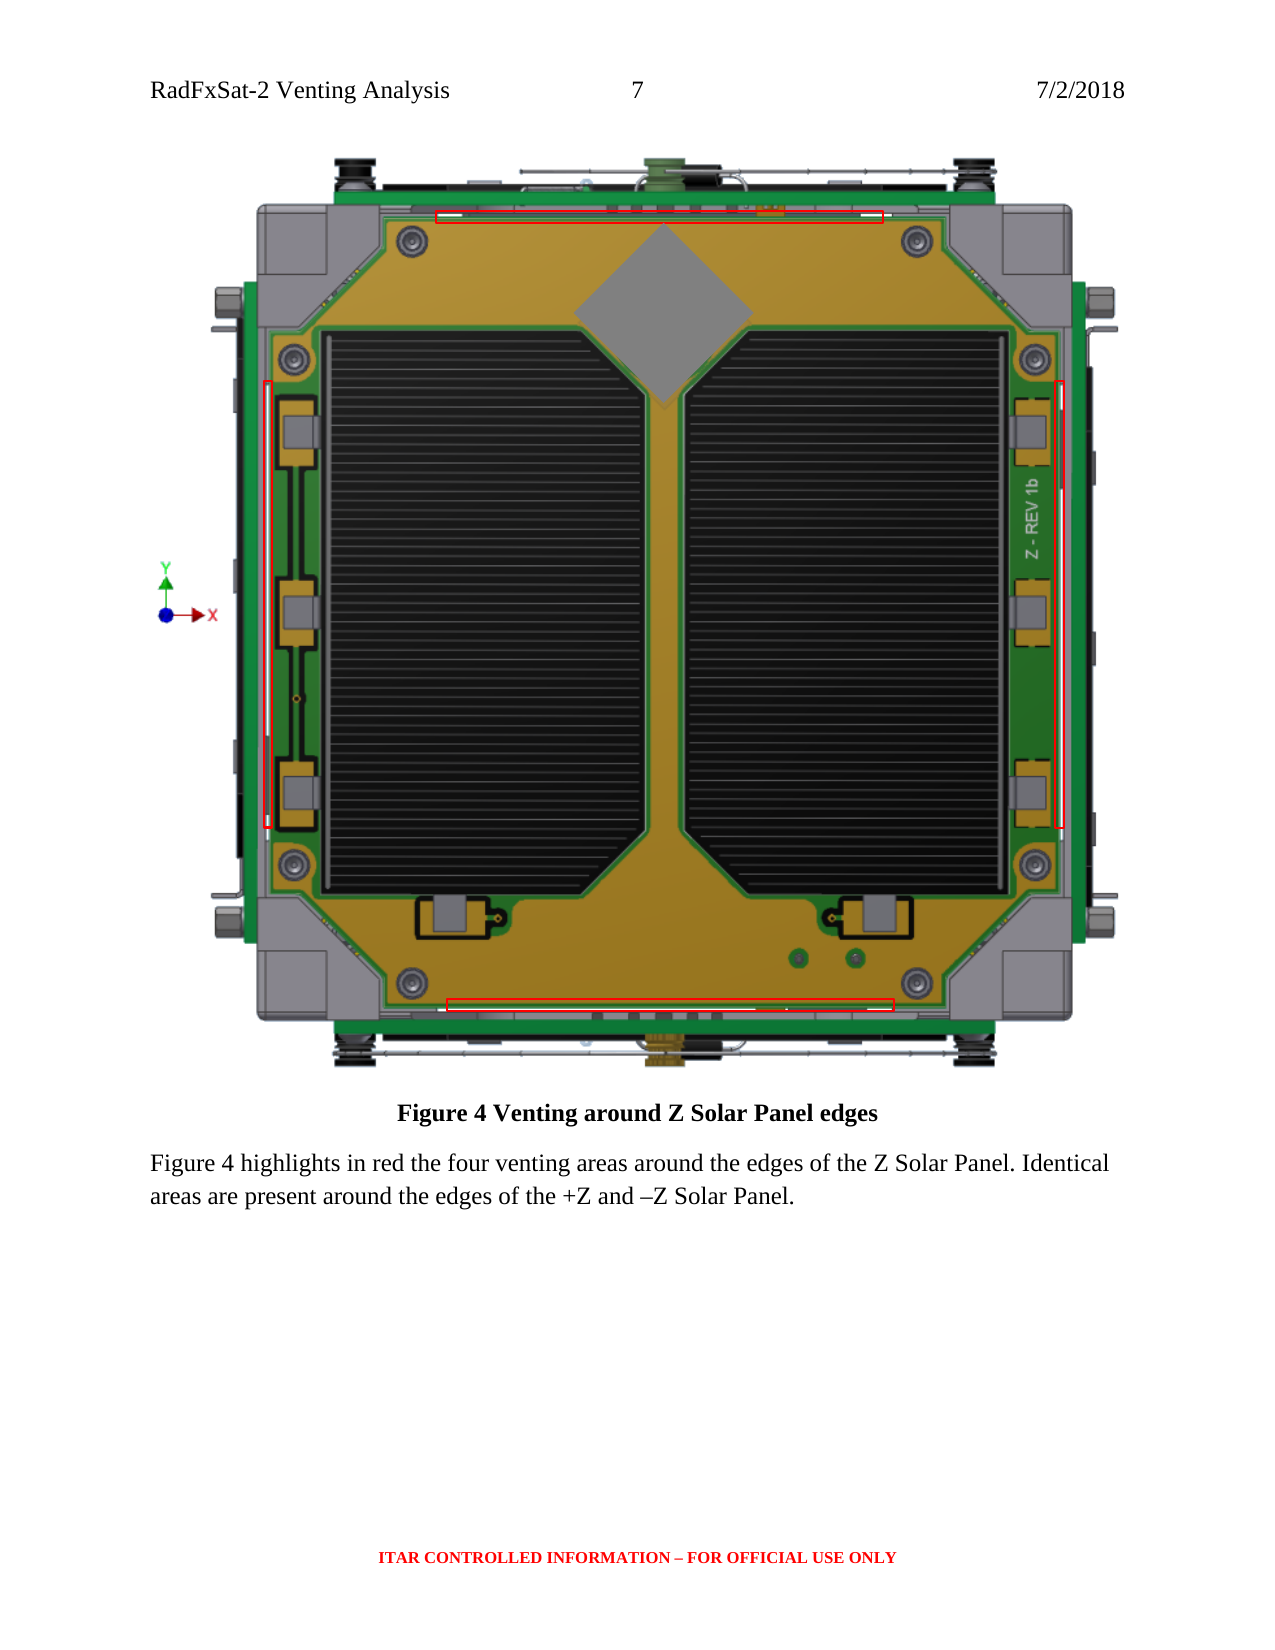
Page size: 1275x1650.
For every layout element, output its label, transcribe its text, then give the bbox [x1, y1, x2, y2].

text Figure 4 highlights in red the four venting areas around the edges of the Z Solar Panel. Identical areas are present around the edges of the +Z and –Z Solar Panel. [150, 1148, 1125, 1209]
text Figure 4 Venting around Z Solar Panel edges [150, 1098, 1125, 1127]
picture [150, 150, 1125, 1074]
